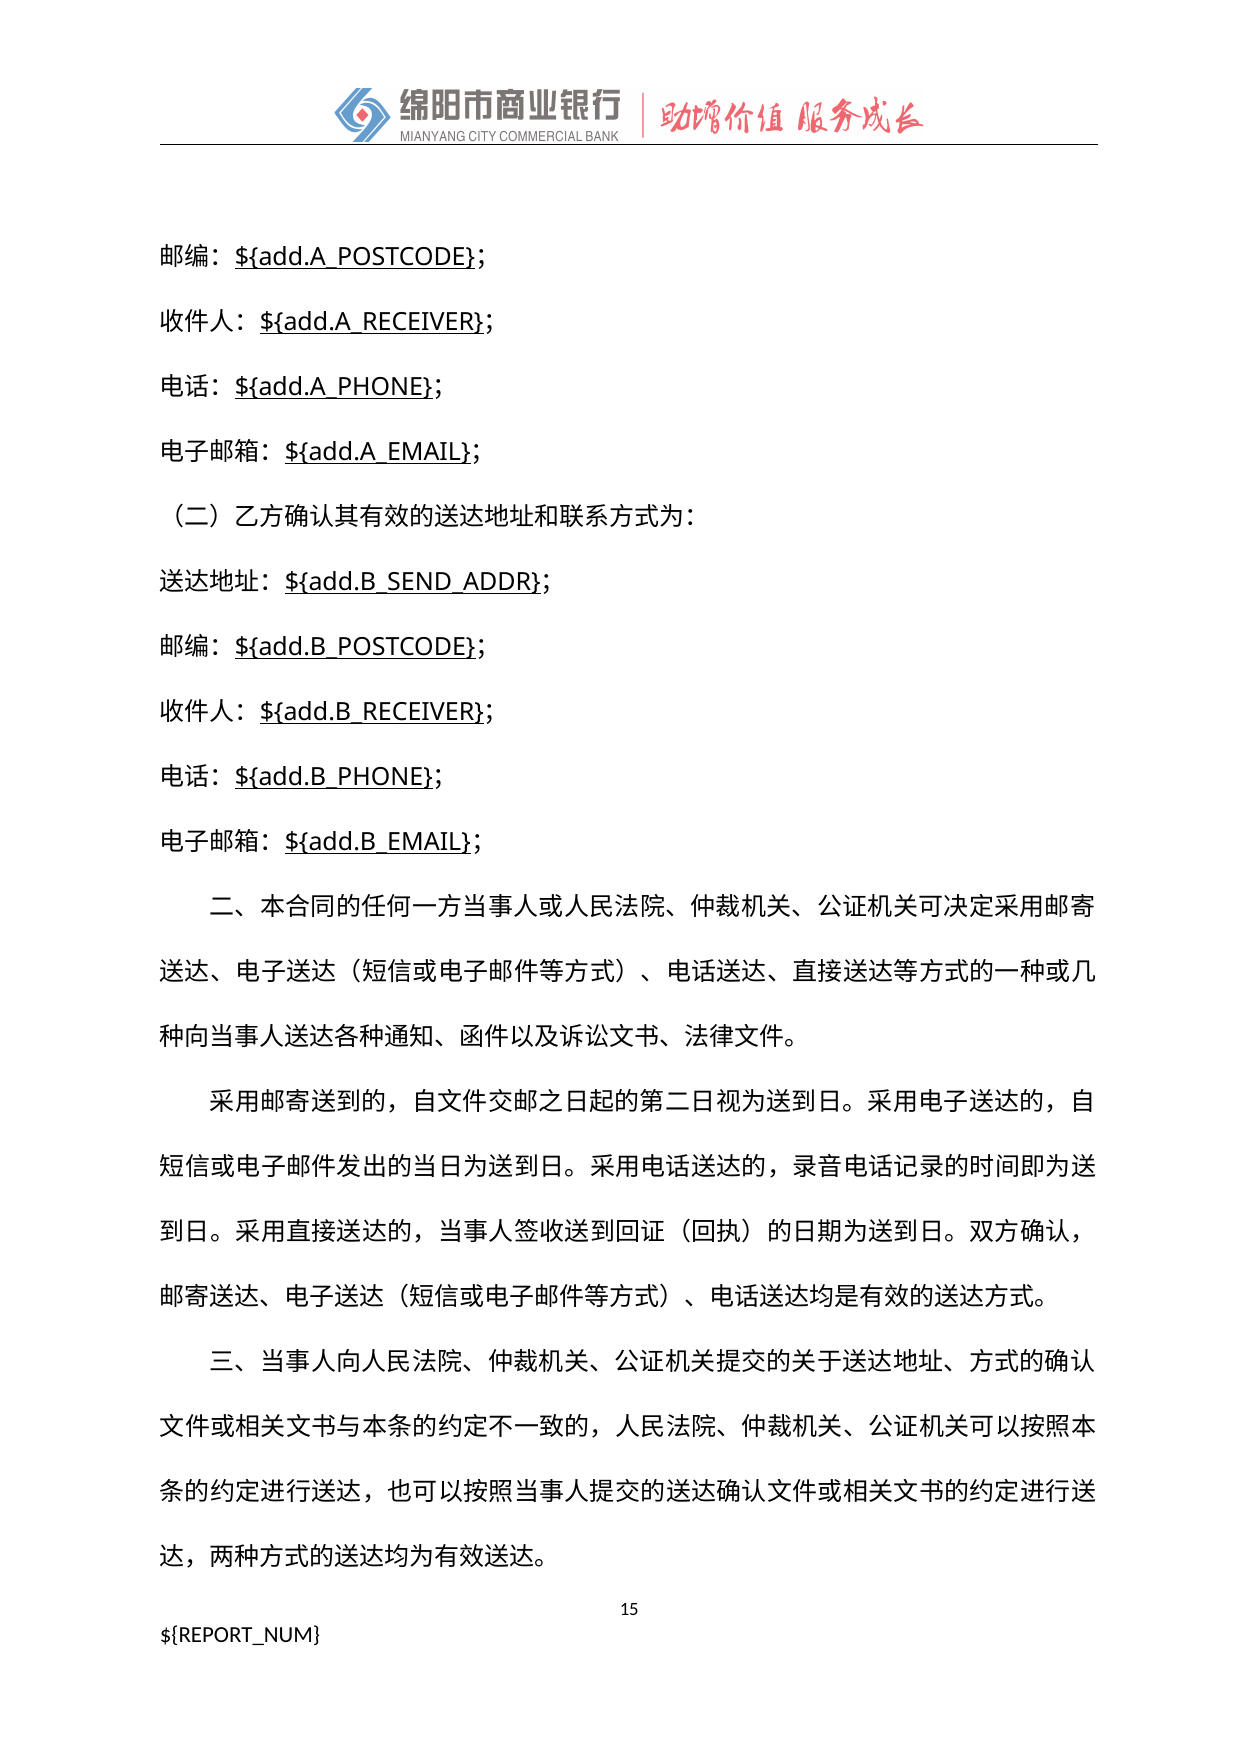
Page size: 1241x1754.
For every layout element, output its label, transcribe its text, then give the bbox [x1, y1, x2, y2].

text 收件人：${add.A_RECEIVER}； [159, 287, 1098, 352]
text 电子邮箱：${add.B_EMAIL}； [159, 807, 1098, 872]
text 采用邮寄送到的，自文件交邮之日起的第二日视为送到日。采用电子送达的，自短信或电子邮件发出的当日为送到日。采用电话送达的，录音电话记录的时间即为送到日。采用直接送达的，当事人签收送到回证（回执）的日期为送到日。双方确认，邮寄送达、电子送达（短信或电子邮件等方式）、电话送达均是有效的送达方式。 [159, 1067, 1098, 1327]
text 三、当事人向人民法院、仲裁机关、公证机关提交的关于送达地址、方式的确认文件或相关文书与本条的约定不一致的，人民法院、仲裁机关、公证机关可以按照本条的约定进行送达，也可以按照当事人提交的送达确认文件或相关文书的约定进行送达，两种方式的送达均为有效送达。 [159, 1327, 1098, 1587]
picture [334, 88, 924, 142]
text 电话：${add.B_PHONE}； [159, 742, 1098, 807]
text 收件人：${add.B_RECEIVER}； [159, 677, 1098, 742]
text 电话：${add.A_PHONE}； [159, 352, 1098, 417]
text （二）乙方确认其有效的送达地址和联系方式为： [159, 482, 1098, 547]
text 邮编：${add.B_POSTCODE}； [159, 612, 1098, 677]
text 送达地址：${add.B_SEND_ADDR}； [159, 547, 1098, 612]
text 邮编：${add.A_POSTCODE}； [159, 222, 1098, 287]
text 电子邮箱：${add.A_EMAIL}； [159, 417, 1098, 482]
text 二、本合同的任何一方当事人或人民法院、仲裁机关、公证机关可决定采用邮寄送达、电子送达（短信或电子邮件等方式）、电话送达、直接送达等方式的一种或几种向当事人送达各种通知、函件以及诉讼文书、法律文件。 [159, 872, 1098, 1067]
